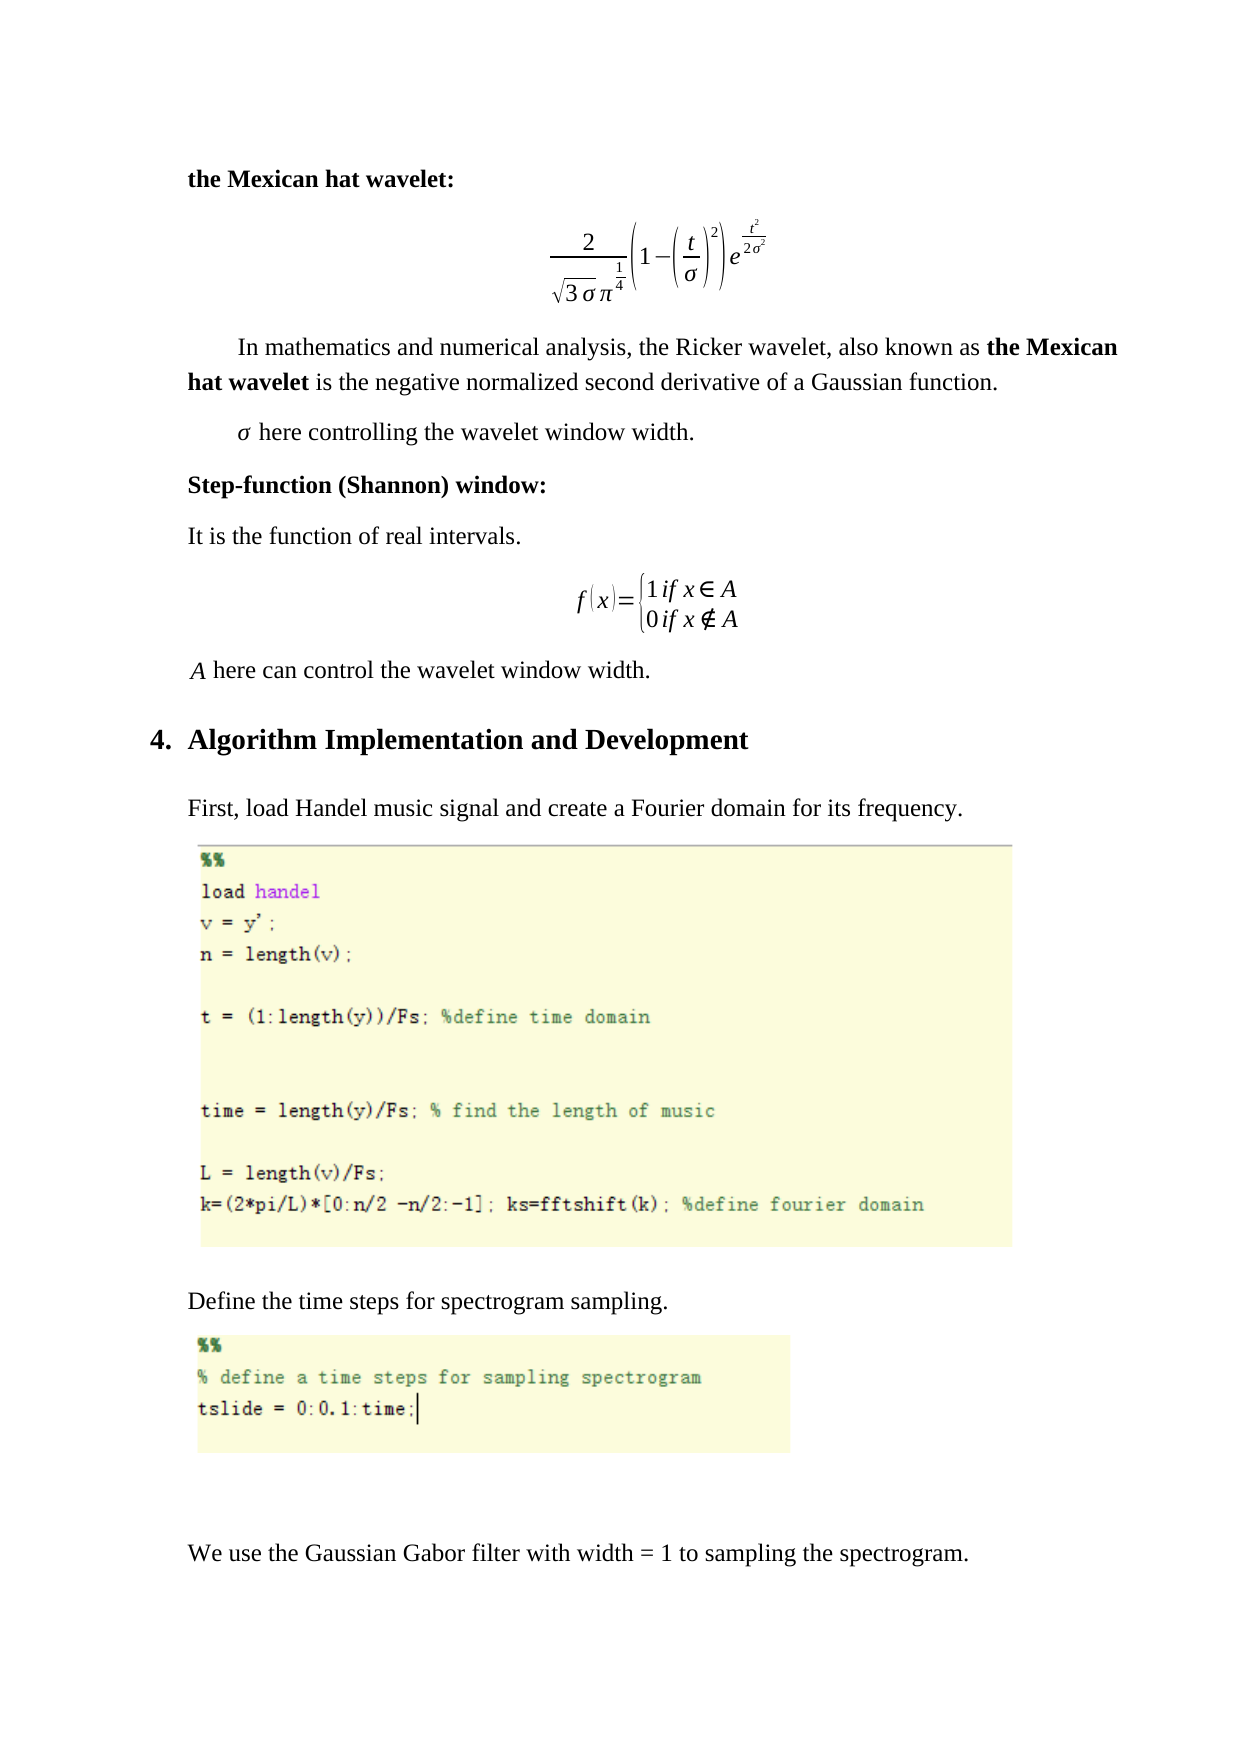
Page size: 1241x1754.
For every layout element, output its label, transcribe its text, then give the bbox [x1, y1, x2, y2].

text Step-function (Shannon) window: [144, 468, 1128, 501]
text here can control the wavelet window width. [144, 655, 1128, 688]
list We use the Gaussian Gabor filter with width = 1 to sampling the spectrogram. [187, 1536, 1128, 1568]
list here controlling the wavelet window width. [187, 417, 1128, 449]
list Algorithm Implementation and Development [150, 707, 1128, 772]
text It is the function of real intervals. [144, 519, 1128, 552]
list Define the time steps for spectrogram sampling. [187, 1284, 1128, 1316]
picture [187, 842, 1013, 1247]
list the Mexican hat wavelet: [187, 162, 1128, 194]
list First, load Handel music signal and create a Fourier domain for its frequency. [187, 791, 1128, 823]
list In mathematics and numerical analysis, the Ricker wavelet, also known as the Mexican hat wavelet is the negative normalized second derivative of a Gaussian function. [187, 330, 1128, 398]
picture [187, 1335, 791, 1453]
